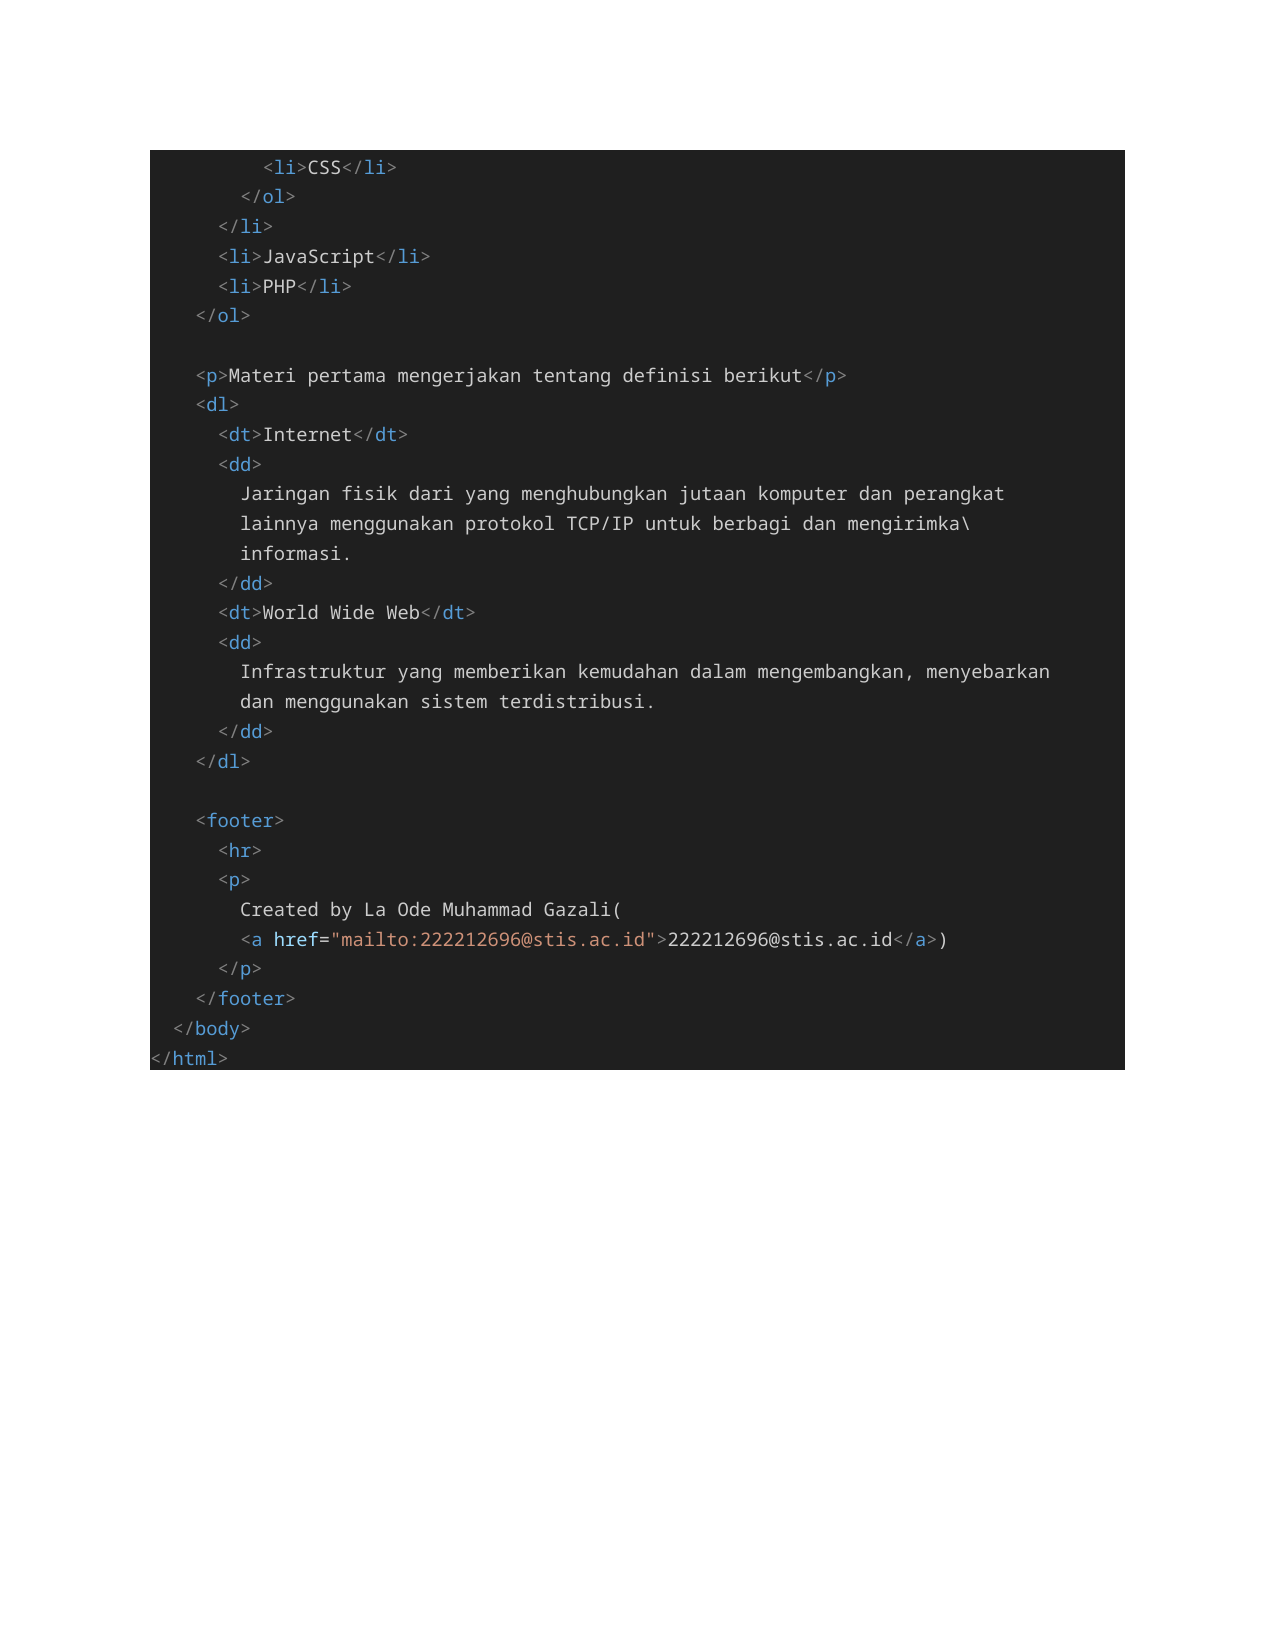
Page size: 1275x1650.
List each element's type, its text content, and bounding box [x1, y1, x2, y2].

text </body> [150, 1011, 1125, 1041]
text </ol> [150, 180, 1125, 209]
text Created by La Ode Muhammad Gazali( [150, 892, 1125, 922]
text <li>JavaScript</li> [150, 239, 1125, 269]
text <dd> [150, 625, 1125, 655]
text </ol> [150, 298, 1125, 328]
text </footer> [150, 981, 1125, 1011]
text lainnya menggunakan protokol TCP/IP untuk berbagi dan mengirimka\ [150, 506, 1125, 536]
text Jaringan fisik dari yang menghubungkan jutaan komputer dan perangkat [150, 477, 1125, 506]
text <p>Materi pertama mengerjakan tentang definisi berikut</p> [150, 358, 1125, 387]
text </dd> [150, 714, 1125, 744]
text dan menggunakan sistem terdistribusi. [150, 684, 1125, 714]
text <footer> [150, 803, 1125, 833]
text <li>PHP</li> [150, 269, 1125, 298]
text </html> [150, 1041, 1125, 1070]
text </dl> [150, 744, 1125, 773]
text <dl> [150, 387, 1125, 417]
text </li> [150, 209, 1125, 239]
text <li>CSS</li> [150, 150, 1125, 180]
text <a href="mailto:222212696@stis.ac.id">222212696@stis.ac.id</a>) [150, 922, 1125, 952]
text <dd> [150, 447, 1125, 477]
text <dt>World Wide Web</dt> [150, 595, 1125, 625]
text informasi. [150, 536, 1125, 566]
text <p> [150, 862, 1125, 892]
text <dt>Internet</dt> [150, 417, 1125, 447]
text Infrastruktur yang memberikan kemudahan dalam mengembangkan, menyebarkan [150, 655, 1125, 684]
text <hr> [150, 833, 1125, 862]
text </dd> [150, 566, 1125, 595]
text </p> [150, 952, 1125, 981]
